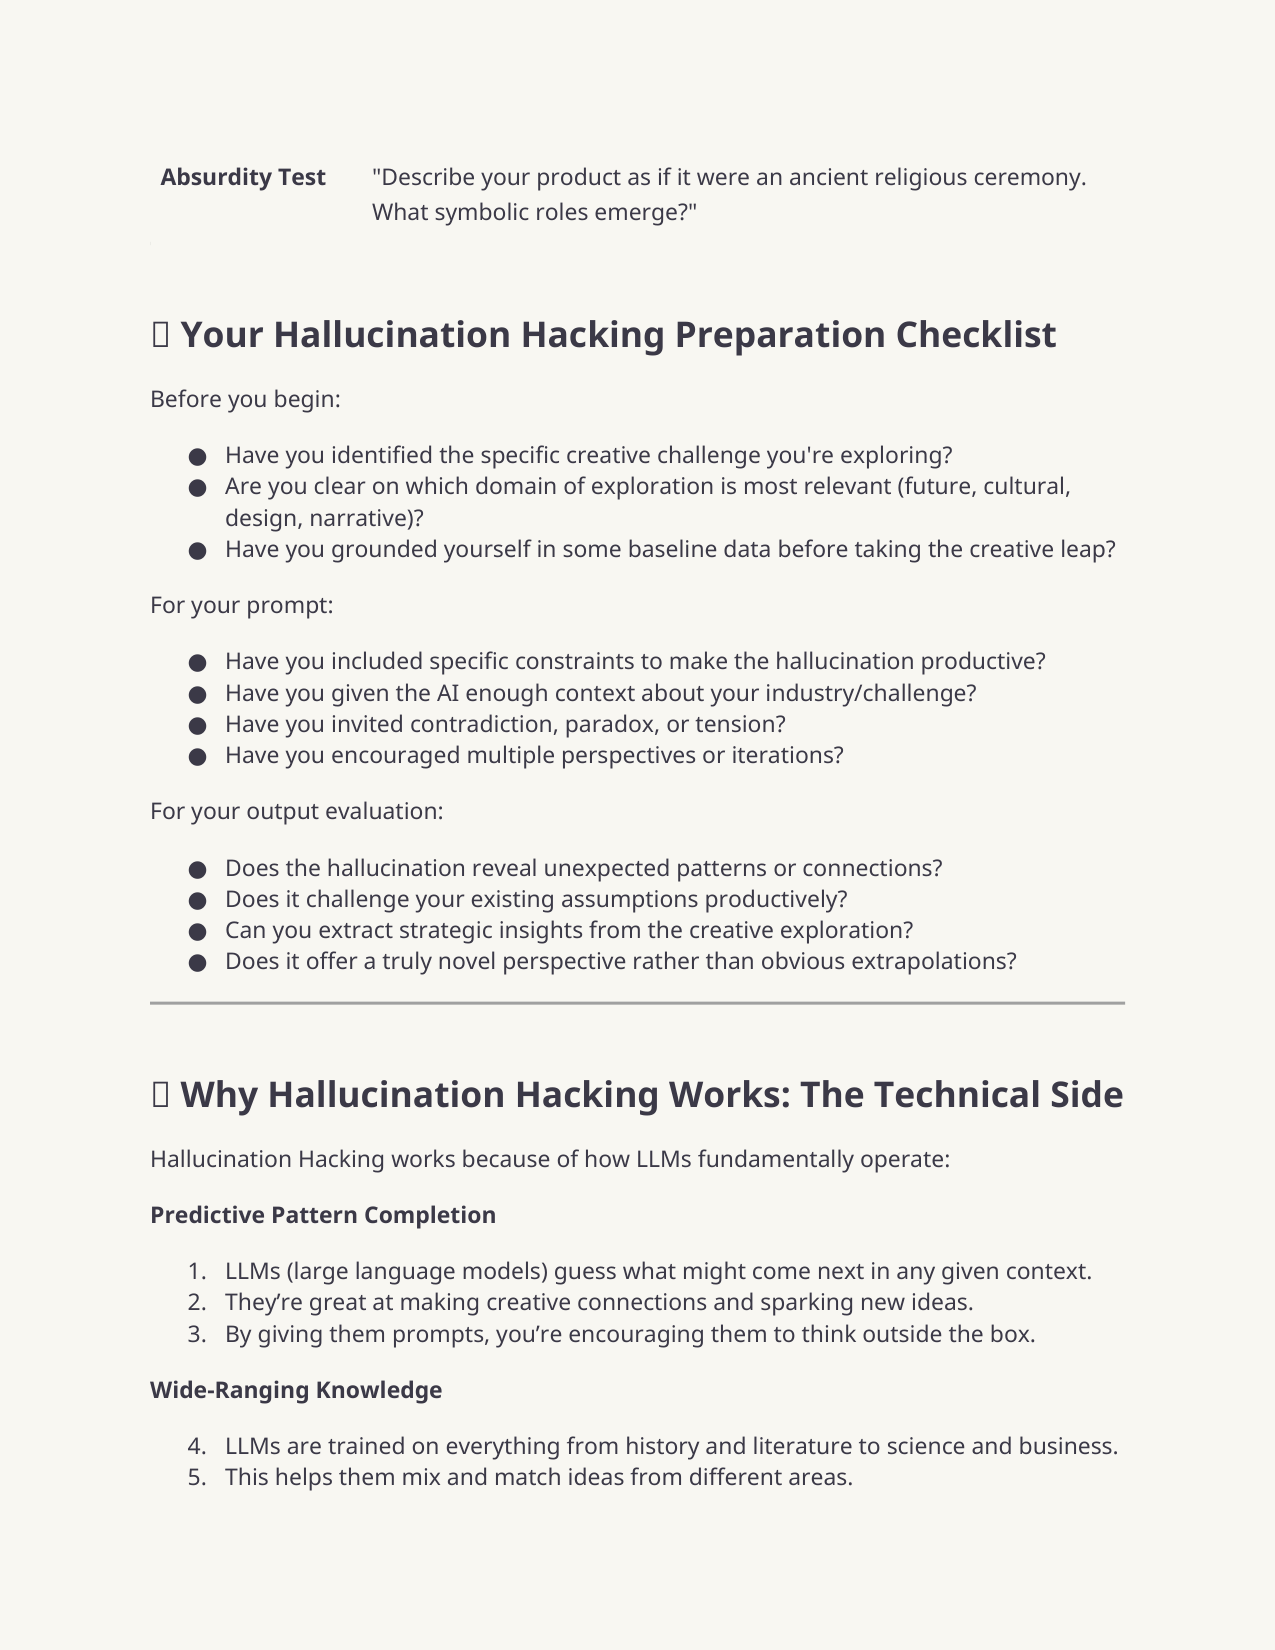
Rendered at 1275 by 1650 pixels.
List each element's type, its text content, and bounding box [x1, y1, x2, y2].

list They’re great at making creative connections and sparking new ideas. [187, 1286, 1125, 1317]
text Wide-Ranging Knowledge [150, 1374, 1125, 1405]
table_cell "Describe your product as if it were an ancient religious ceremony. What symbolic roles emerge?" [361, 150, 1134, 242]
list Does it offer a truly novel perspective rather than obvious extrapolations? [187, 945, 1125, 977]
list Have you encouraged multiple perspectives or iterations? [187, 739, 1125, 770]
list LLMs (large language models) guess what might come next in any given context. [187, 1255, 1125, 1286]
text Before you begin: [150, 383, 1125, 414]
list Can you extract strategic insights from the creative exploration? [187, 914, 1125, 945]
subtitle ✅ Your Hallucination Hacking Preparation Checklist [150, 309, 1125, 358]
text For your output evaluation: [150, 795, 1125, 827]
text Predictive Pattern Completion [150, 1199, 1125, 1230]
list Have you included specific constraints to make the hallucination productive? [187, 645, 1125, 677]
list Have you identified the specific creative challenge you're exploring? [187, 439, 1125, 470]
list Are you clear on which domain of exploration is most relevant (future, cultural, design, narrative)? [187, 470, 1125, 533]
list LLMs are trained on everything from history and literature to science and business. [187, 1430, 1125, 1461]
list Have you invited contradiction, paradox, or tension? [187, 708, 1125, 739]
table_cell Absurdity Test [150, 150, 361, 242]
list Have you grounded yourself in some baseline data before taking the creative leap? [187, 533, 1125, 564]
text For your prompt: [150, 589, 1125, 620]
list Does the hallucination reveal unexpected patterns or connections? [187, 852, 1125, 883]
list By giving them prompts, you’re encouraging them to think outside the box. [187, 1317, 1125, 1349]
text Hallucination Hacking works because of how LLMs fundamentally operate: [150, 1142, 1125, 1174]
list Have you given the AI enough context about your industry/challenge? [187, 677, 1125, 708]
list Does it challenge your existing assumptions productively? [187, 883, 1125, 914]
list This helps them mix and match ideas from different areas. [187, 1461, 1125, 1492]
subtitle 🔬 Why Hallucination Hacking Works: The Technical Side [150, 1069, 1125, 1117]
